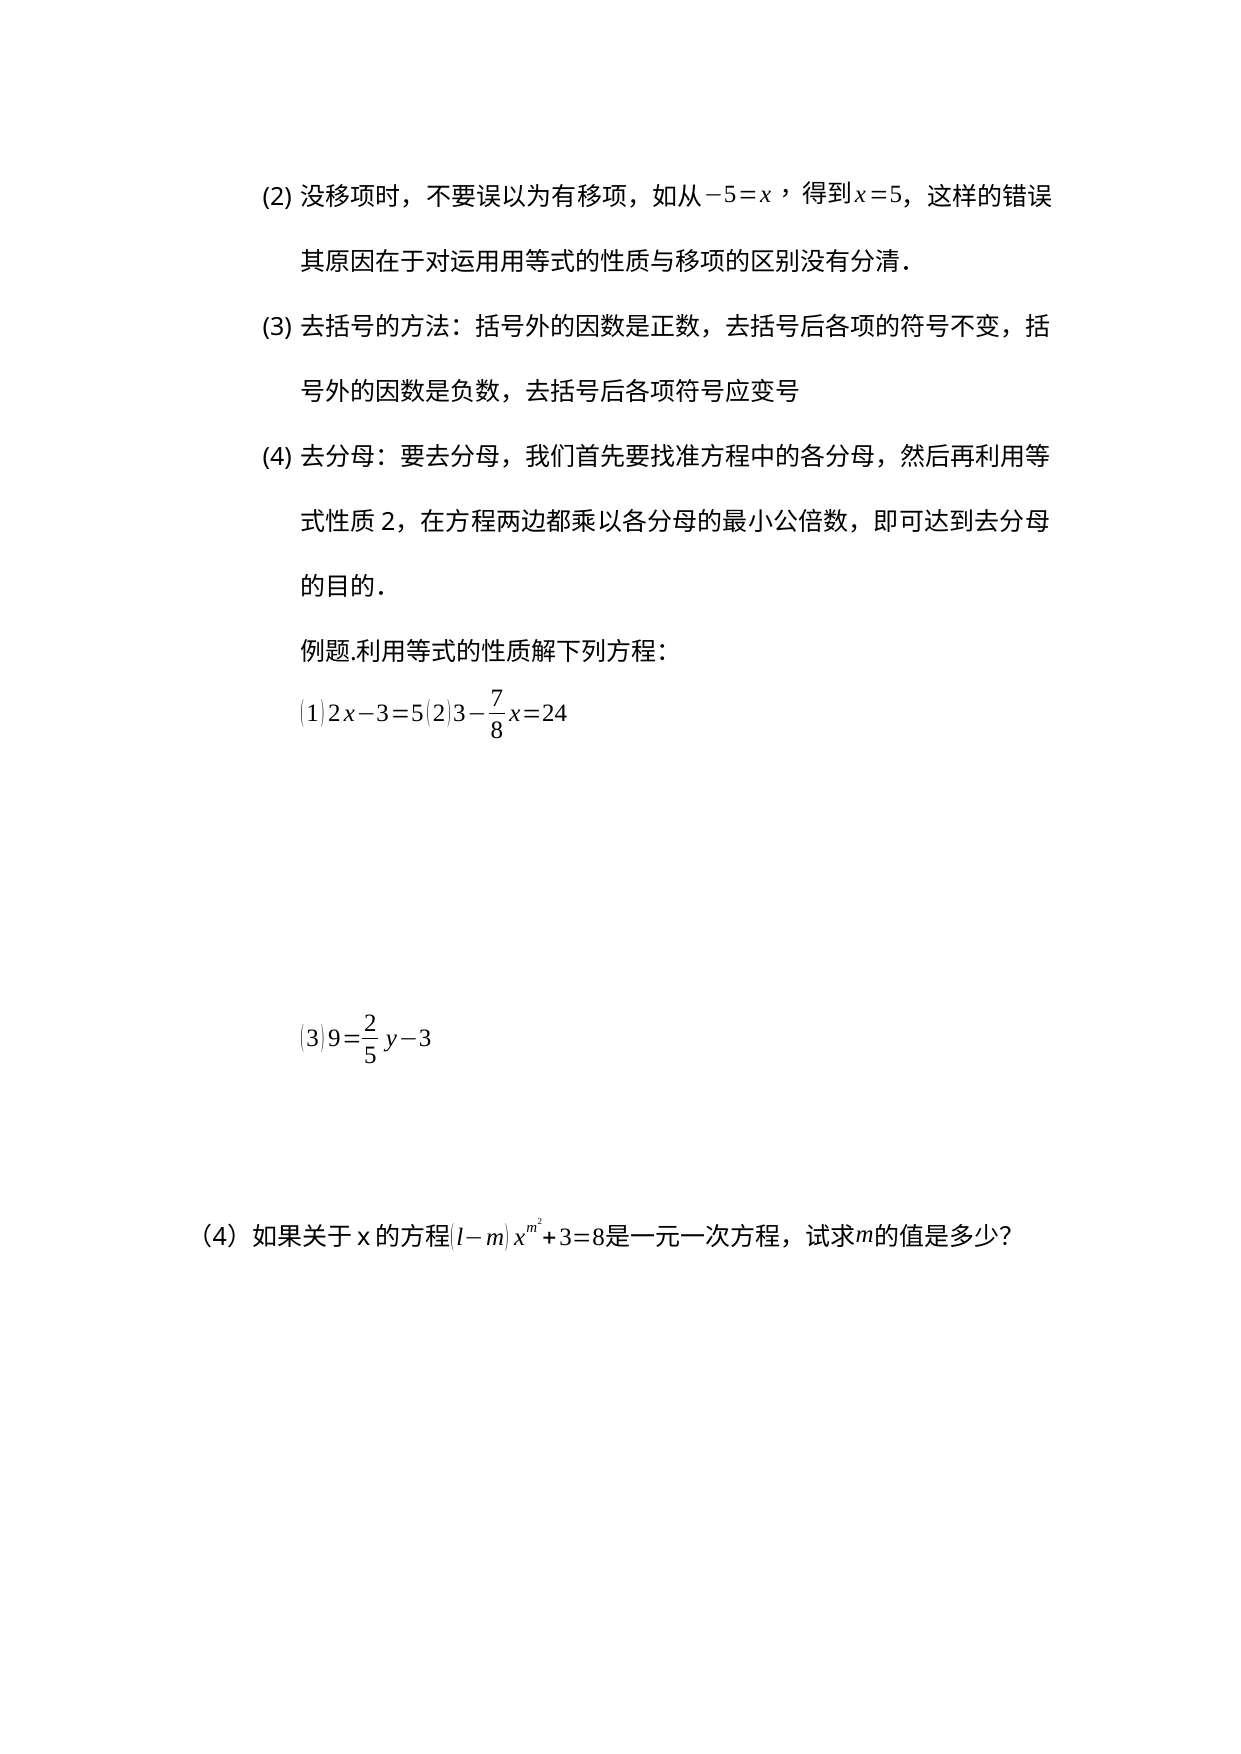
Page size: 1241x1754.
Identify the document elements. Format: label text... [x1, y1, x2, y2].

list 去括号的方法：括号外的因数是正数，去括号后各项的符号不变，括号外的因数是负数，去括号后各项符号应变号 [262, 292, 1053, 422]
text （4）如果关于x的方程是一元一次方程，试求的值是多少？ [187, 1202, 1053, 1267]
list 去分母：要去分母，我们首先要找准方程中的各分母，然后再利用等式性质2，在方程两边都乘以各分母的最小公倍数，即可达到去分母的目的． [262, 422, 1053, 617]
list 例题.利用等式的性质解下列方程： [300, 617, 1053, 682]
list 没移项时，不要误以为有移项，如从，这样的错误其原因在于对运用用等式的性质与移项的区别没有分清． [262, 162, 1053, 292]
